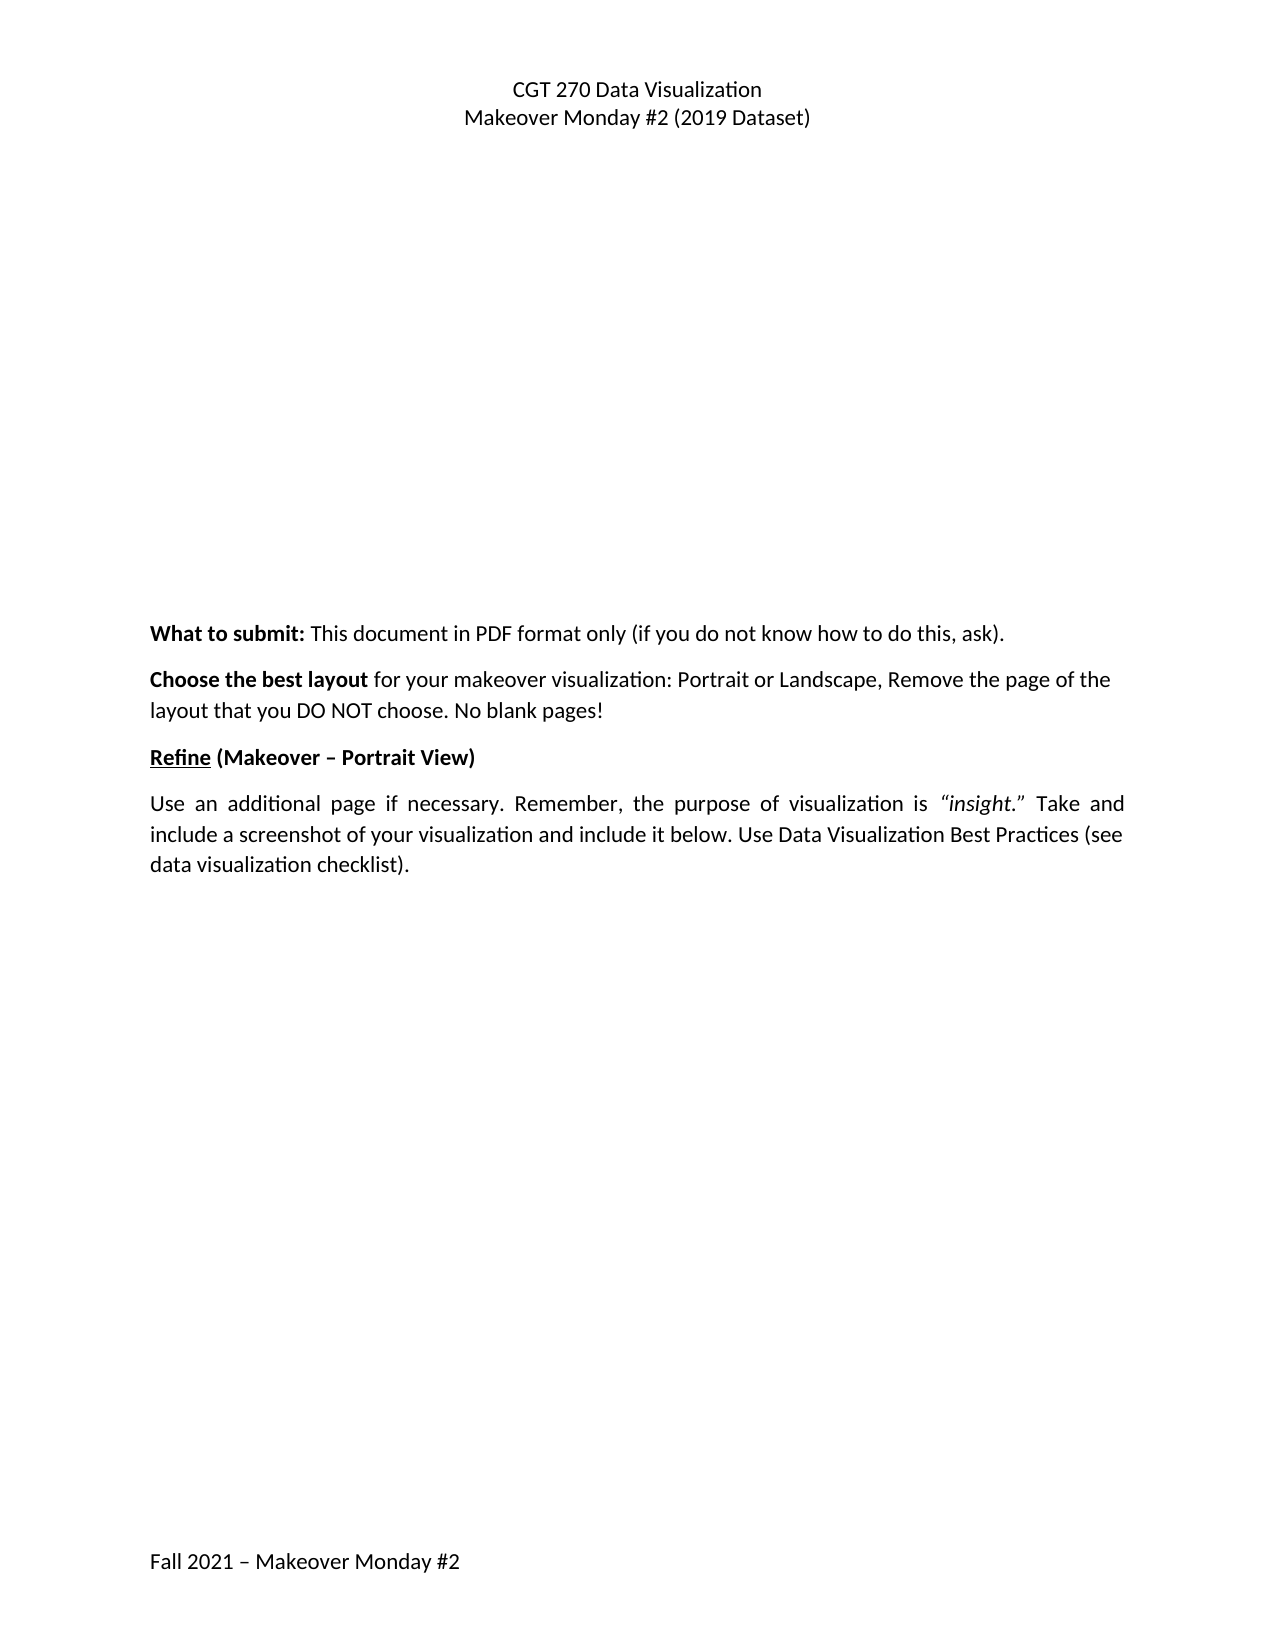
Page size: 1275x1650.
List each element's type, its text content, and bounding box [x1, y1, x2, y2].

text What to submit: This document in PDF format only (if you do not know how to do this, ask). [150, 619, 1125, 647]
text Refine (Makeover – Portrait View) [150, 743, 1125, 771]
text Use an additional page if necessary. Remember, the purpose of visualization is “insight.” Take and include a screenshot of your visualization and include it below. Use Data Visualization Best Practices (see data visualization checklist). [150, 789, 1125, 878]
text Choose the best layout for your makeover visualization: Portrait or Landscape, Remove the page of the layout that you DO NOT choose. No blank pages! [150, 666, 1125, 724]
